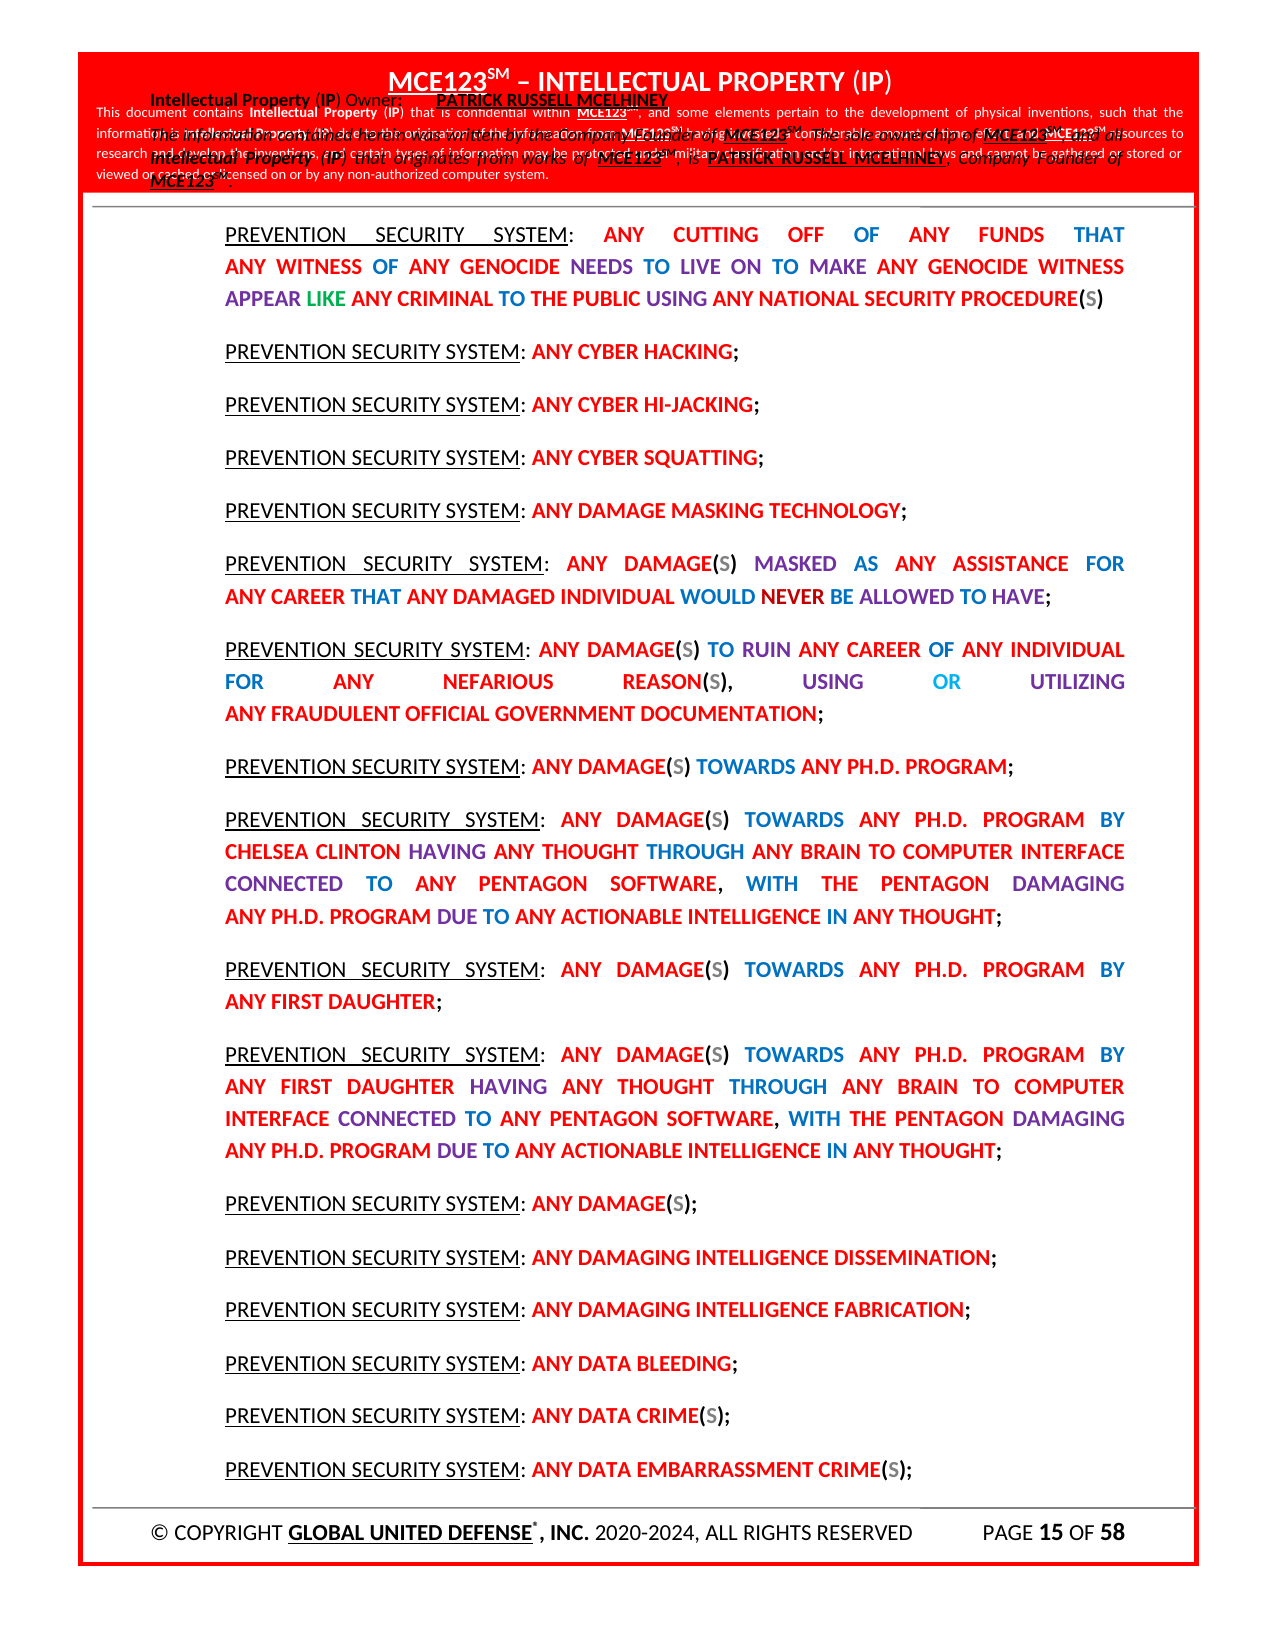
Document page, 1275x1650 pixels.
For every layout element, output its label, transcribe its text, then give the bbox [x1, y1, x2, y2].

text PREVENTION SECURITY SYSTEM: ANY DATA EMBARRASSMENT CRIME(S); [225, 1455, 1125, 1483]
text PREVENTION SECURITY SYSTEM: ANY DAMAGE(S); [225, 1189, 1125, 1218]
text PREVENTION SECURITY SYSTEM: ANY DATA CRIME(S); [225, 1402, 1125, 1430]
text PREVENTION SECURITY SYSTEM: ANY DAMAGE(S) TOWARDS ANY PH.D. PROGRAM; [225, 752, 1125, 780]
text PREVENTION SECURITY SYSTEM: ANY CYBER SQUATTING; [225, 443, 1125, 472]
text PREVENTION SECURITY SYSTEM: ANY DATA BLEEDING; [225, 1349, 1125, 1377]
text PREVENTION SECURITY SYSTEM: ANY CYBER HI-JACKING; [225, 391, 1125, 418]
text PREVENTION SECURITY SYSTEM: ANY DAMAGING INTELLIGENCE DISSEMINATION; [225, 1243, 1125, 1271]
text PREVENTION SECURITY SYSTEM: ANY CUTTING OFF OF ANY FUNDS THAT ANY WITNESS OF ANY GENOCIDE NEEDS TO LIVE ON TO MAKE ANY GENOCIDE WITNESS APPEAR LIKE ANY CRIMINAL TO THE PUBLIC USING ANY NATIONAL SECURITY PROCEDURE(S) [225, 220, 1125, 312]
text PREVENTION SECURITY SYSTEM: ANY CYBER HACKING; [225, 337, 1125, 366]
text PREVENTION SECURITY SYSTEM: ANY DAMAGE(S) TOWARDS ANY PH.D. PROGRAM BY CHELSEA CLINTON HAVING ANY THOUGHT THROUGH ANY BRAIN TO COMPUTER INTERFACE CONNECTED TO ANY PENTAGON SOFTWARE, WITH THE PENTAGON DAMAGING ANY PH.D. PROGRAM DUE TO ANY ACTIONABLE INTELLIGENCE IN ANY THOUGHT; [225, 805, 1125, 930]
text PREVENTION SECURITY SYSTEM: ANY DAMAGING INTELLIGENCE FABRICATION; [225, 1296, 1125, 1324]
text PREVENTION SECURITY SYSTEM: ANY DAMAGE(S) TOWARDS ANY PH.D. PROGRAM BY ANY FIRST DAUGHTER HAVING ANY THOUGHT THROUGH ANY BRAIN TO COMPUTER INTERFACE CONNECTED TO ANY PENTAGON SOFTWARE, WITH THE PENTAGON DAMAGING ANY PH.D. PROGRAM DUE TO ANY ACTIONABLE INTELLIGENCE IN ANY THOUGHT; [225, 1040, 1125, 1164]
text PREVENTION SECURITY SYSTEM: ANY DAMAGE(S) MASKED AS ANY ASSISTANCE FOR ANY CAREER THAT ANY DAMAGED INDIVIDUAL WOULD NEVER BE ALLOWED TO HAVE; [225, 549, 1125, 610]
text PREVENTION SECURITY SYSTEM: ANY DAMAGE(S) TOWARDS ANY PH.D. PROGRAM BY ANY FIRST DAUGHTER; [225, 955, 1125, 1015]
text PREVENTION SECURITY SYSTEM: ANY DAMAGE MASKING TECHNOLOGY; [225, 497, 1125, 524]
text PREVENTION SECURITY SYSTEM: ANY DAMAGE(S) TO RUIN ANY CAREER OF ANY INDIVIDUAL FOR ANY NEFARIOUS REASON(S), USING OR UTILIZING ANY FRAUDULENT OFFICIAL GOVERNMENT DOCUMENTATION; [225, 635, 1125, 727]
